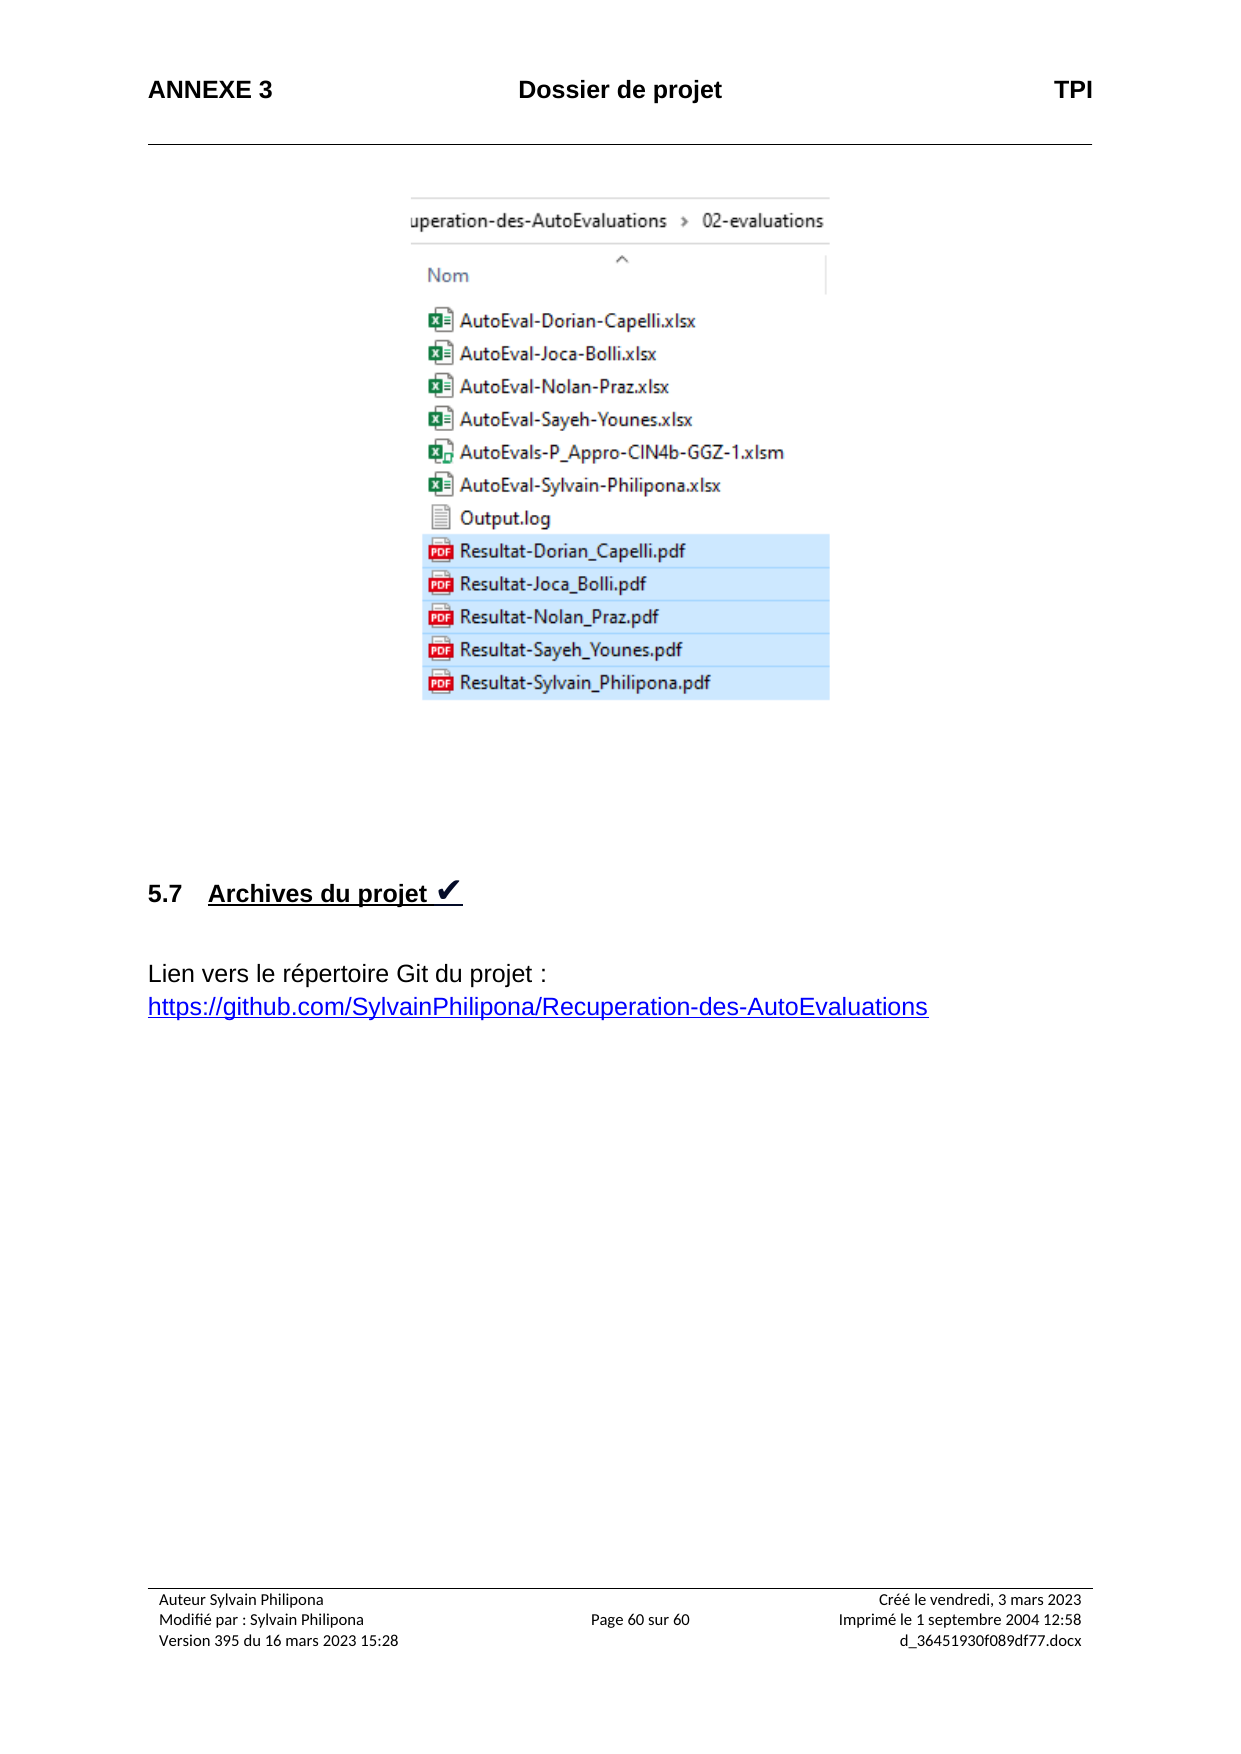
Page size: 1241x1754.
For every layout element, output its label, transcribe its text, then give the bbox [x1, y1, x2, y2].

text Lien vers le répertoire Git du projet : [148, 959, 1092, 987]
text https://github.com/SylvainPhilipona/Recuperation-des-AutoEvaluations [148, 992, 1092, 1021]
subtitle Archives du projet ✔ [148, 866, 1092, 912]
picture [410, 193, 830, 705]
